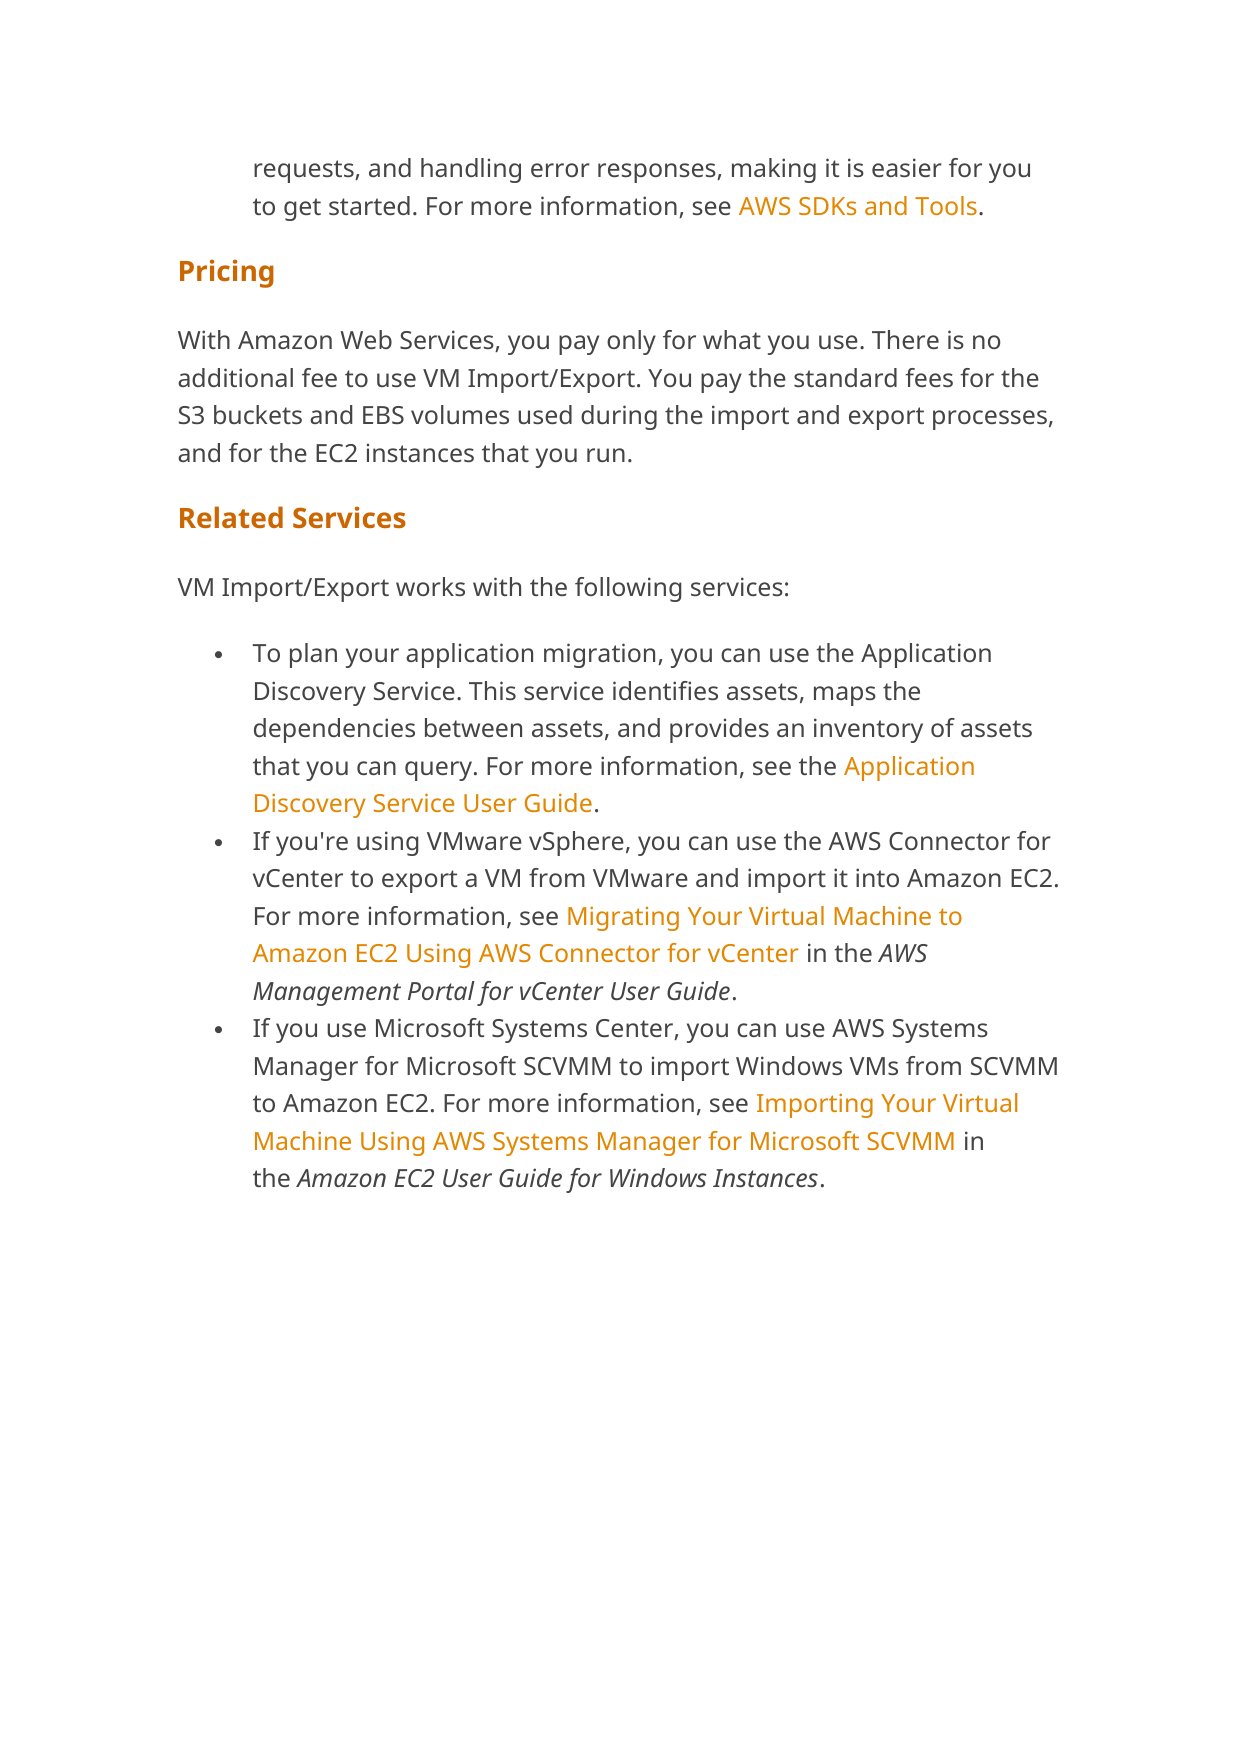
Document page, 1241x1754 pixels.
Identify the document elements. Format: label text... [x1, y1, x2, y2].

list To plan your application migration, you can use the Application Discovery Service. This service identifies assets, maps the dependencies between assets, and provides an inventory of assets that you can query. For more information, see the Application Discovery Service User Guide. [215, 633, 1063, 820]
text Related Services [177, 498, 1063, 537]
text With Amazon Web Services, you pay only for what you use. There is no additional fee to use VM Import/Export. You pay the standard fees for the S3 buckets and EBS volumes used during the import and export processes, and for the EC2 instances that you run. [177, 319, 1063, 469]
text Pricing [177, 252, 1063, 290]
list If you use Microsoft Systems Center, you can use AWS Systems Manager for Microsoft SCVMM to import Windows VMs from SCVMM to Amazon EC2. For more information, see Importing Your Virtual Machine Using AWS Systems Manager for Microsoft SCVMM in the Amazon EC2 User Guide for Windows Instances. [215, 1008, 1063, 1195]
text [252, 148, 1063, 223]
text VM Import/Export works with the following services: [177, 566, 1063, 603]
list If you're using VMware vSphere, you can use the AWS Connector for vCenter to export a VM from VMware and import it into Amazon EC2. For more information, see Migrating Your Virtual Machine to Amazon EC2 Using AWS Connector for vCenter in the AWS Management Portal for vCenter User Guide. [215, 820, 1063, 1008]
